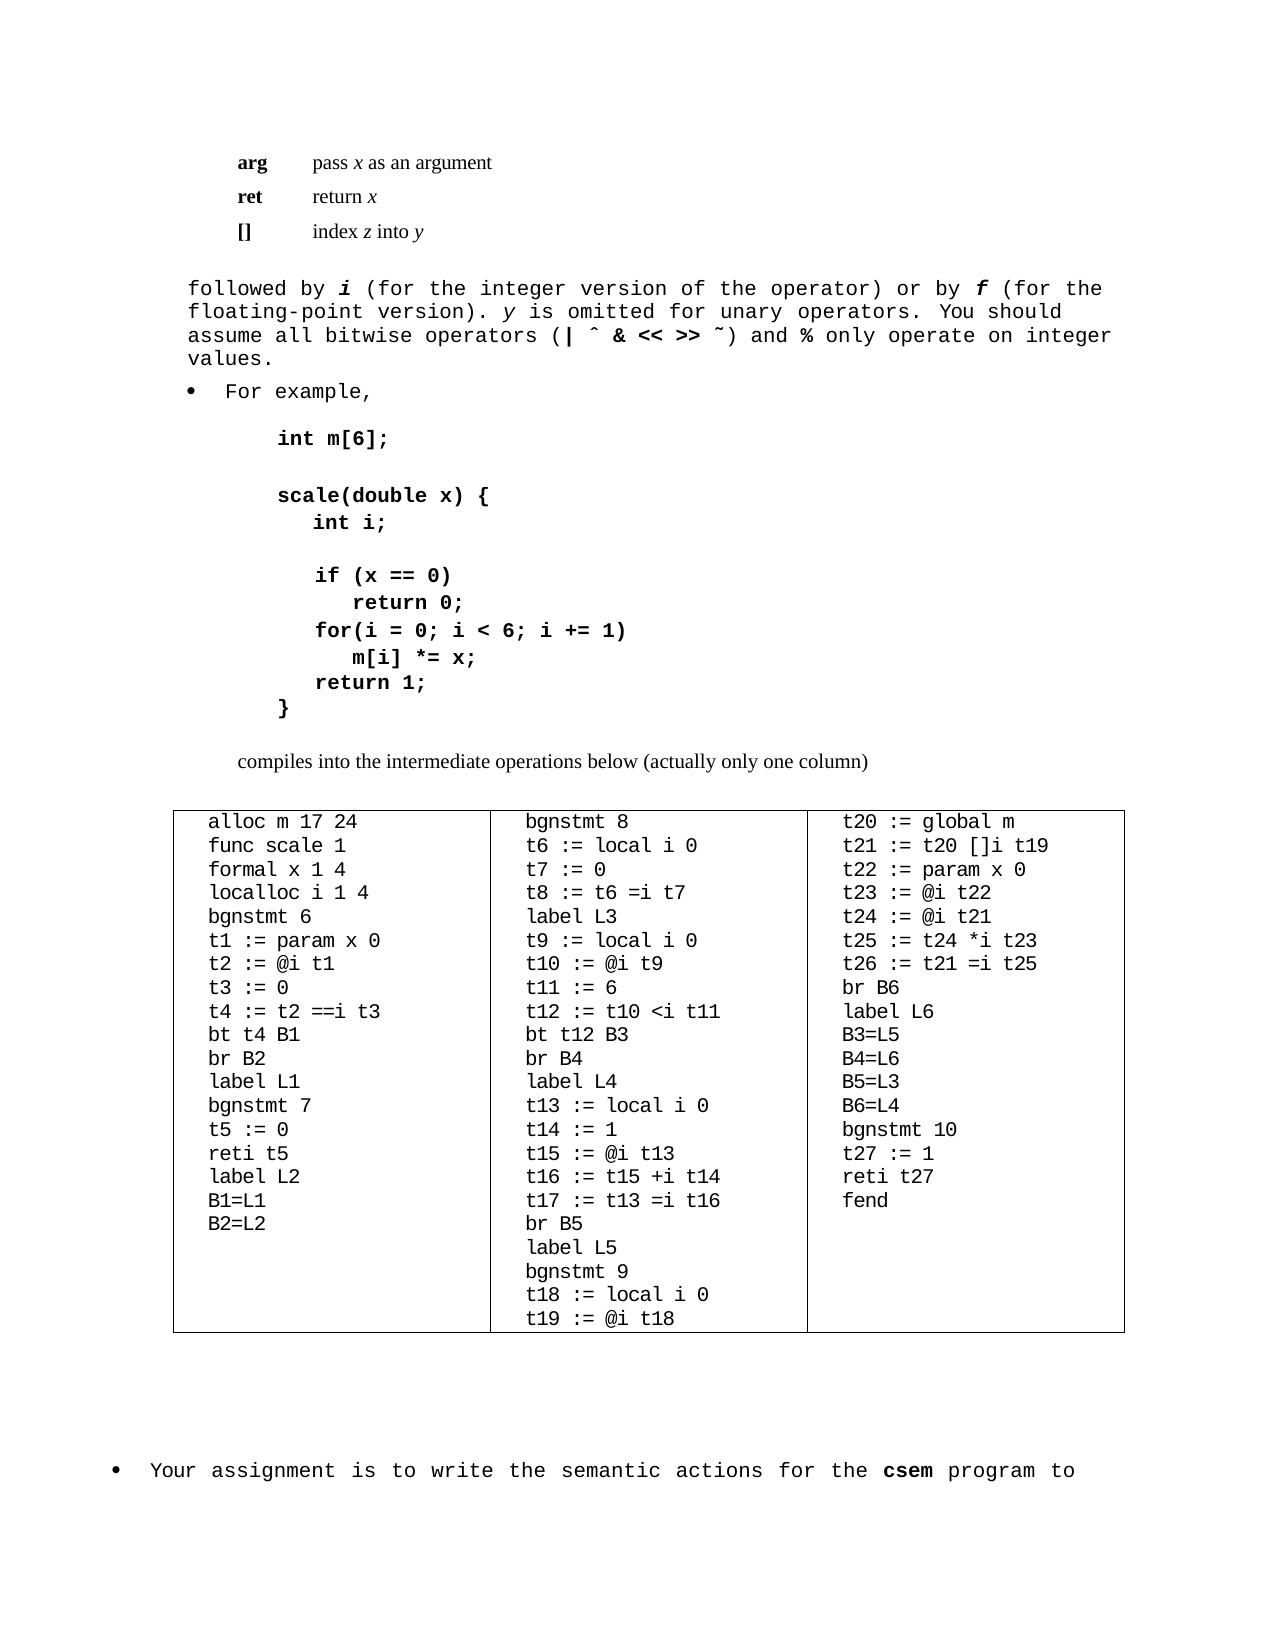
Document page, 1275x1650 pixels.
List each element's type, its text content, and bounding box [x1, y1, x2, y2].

table_header t20 := global m t21 := t20 []i t19 t22 := param x 0 t23 := @i t22 t24 := @i t21 t25 := t24 *i t23 t26 := t21 =i t25 br B6 label L6 B3=L5 B4=L6 B5=L3 B6=L4 bgnstmt 10 t27 := 1 reti t27 fend [808, 811, 1124, 1332]
table_header bgnstmt 8 t6 := local i 0 t7 := 0 t8 := t6 =i t7 label L3 t9 := local i 0 t10 := @i t9 t11 := 6 t12 := t10 <i t11 bt t12 B3 br B4 label L4 t13 := local i 0 t14 := 1 t15 := @i t13 t16 := t15 +i t14 t17 := t13 =i t16 br B5 label L5 bgnstmt 9 t18 := local i 0 t19 := @i t18 [491, 811, 807, 1332]
text } [277, 697, 489, 721]
text int m[6]; [277, 428, 489, 452]
text scale(double x) { [277, 485, 489, 508]
text compiles into the intermediate operations below (actually only one column) [225, 749, 1125, 773]
text if (x == 0) return 0; [314, 565, 489, 616]
table_header alloc m 17 24 func scale 1 formal x 1 4 localloc i 1 4 bgnstmt 6 t1 := param x 0 t2 := @i t1 t3 := 0 t4 := t2 ==i t3 bt t4 B1 br B2 label L1 bgnstmt 7 t5 := 0 reti t5 label L2 B1=L1 B2=L2 [174, 811, 490, 1332]
text return 1; [314, 674, 489, 693]
text ret return x [237, 184, 1125, 208]
list For example, [187, 381, 489, 405]
text followed by i (for the integer version of the operator) or by f (for the floating-point version). y is omitted for unary operators. You should assume all bitwise operators (| ˆ & << >> ˜) and % only operate on integer values. [187, 277, 1114, 372]
text int i; [150, 512, 544, 536]
text for(i = 0; i < 6; i += 1) m[i] *= x; [314, 620, 635, 671]
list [112, 1460, 1113, 1483]
text [] index z into y [237, 219, 1125, 243]
text arg pass x as an argument [237, 150, 1125, 174]
